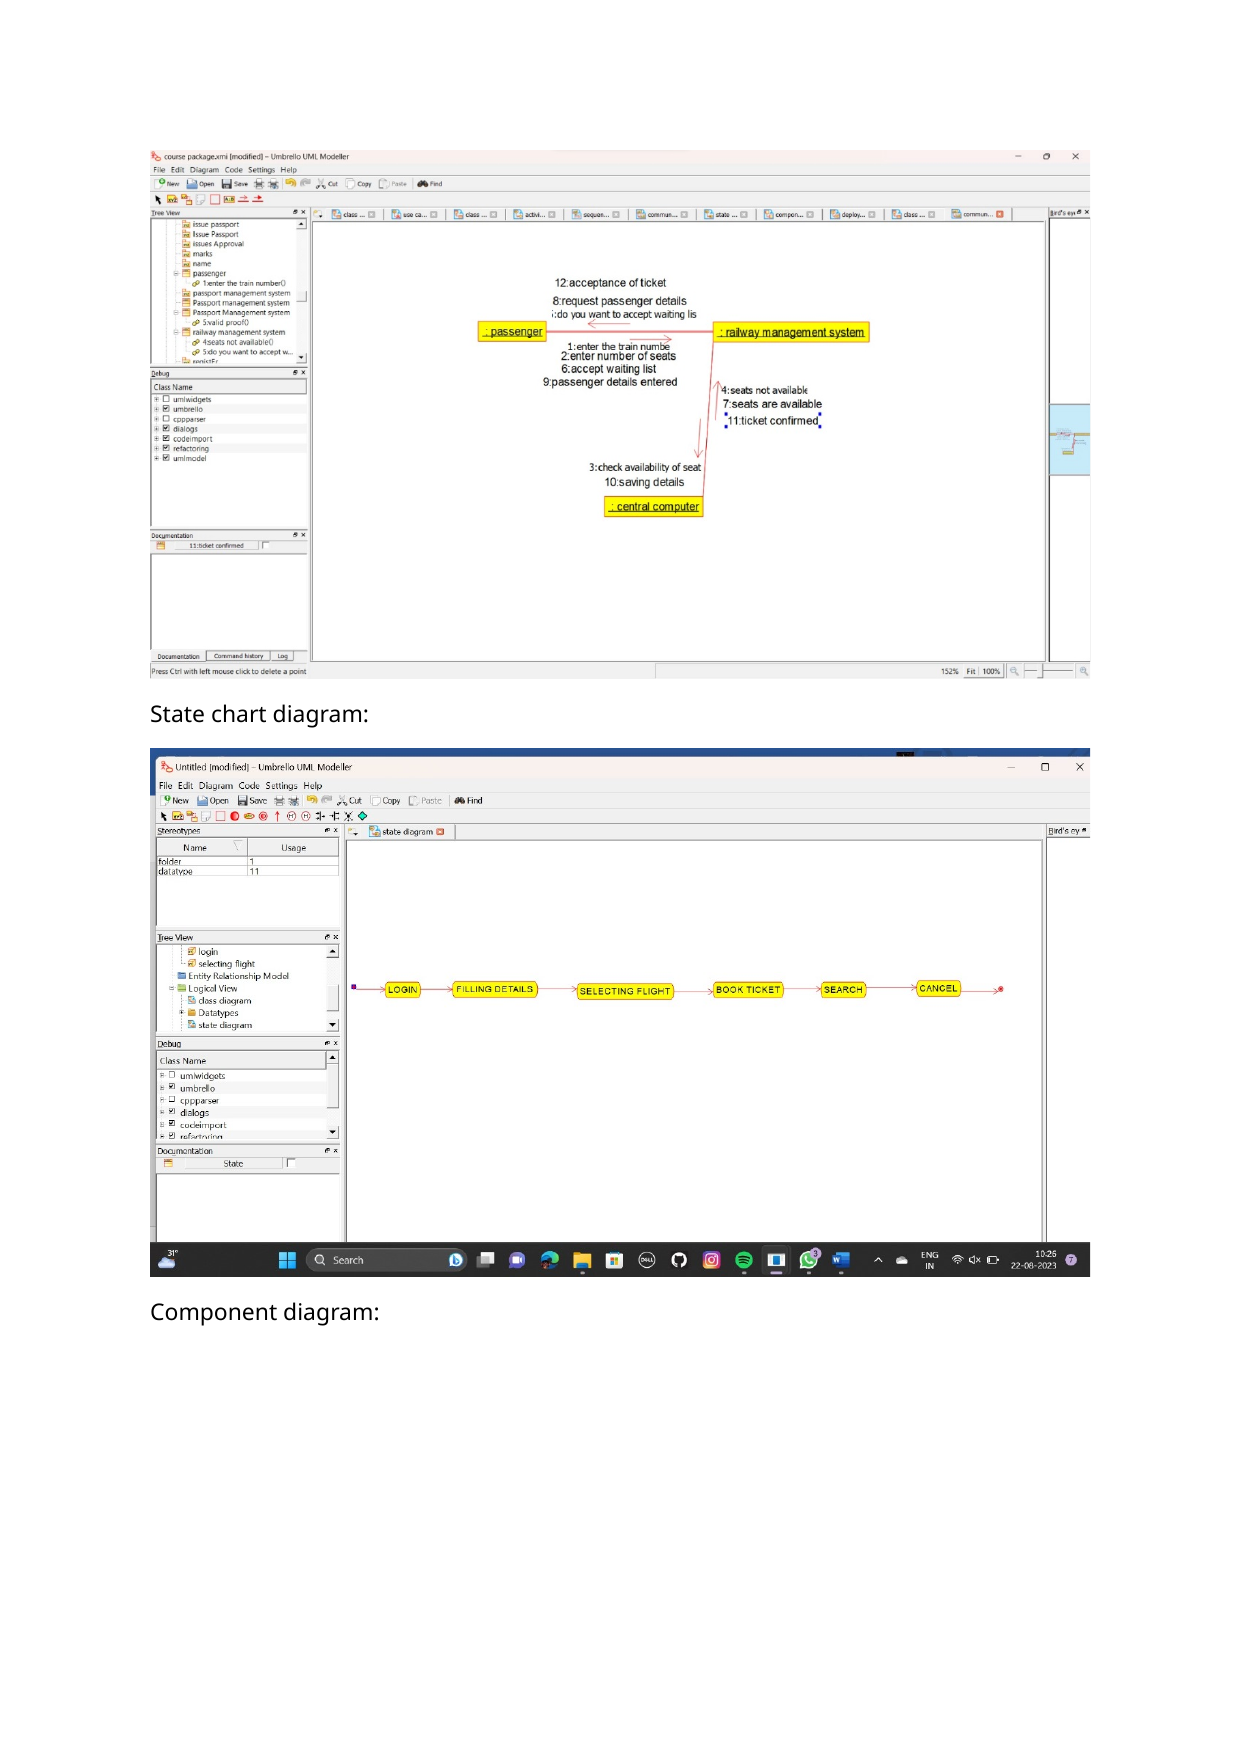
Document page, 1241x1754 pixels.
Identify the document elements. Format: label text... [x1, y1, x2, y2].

text Component diagram: [150, 1296, 1090, 1327]
text State chart diagram: [150, 698, 1090, 729]
picture [150, 150, 1091, 679]
picture [150, 748, 1091, 1277]
